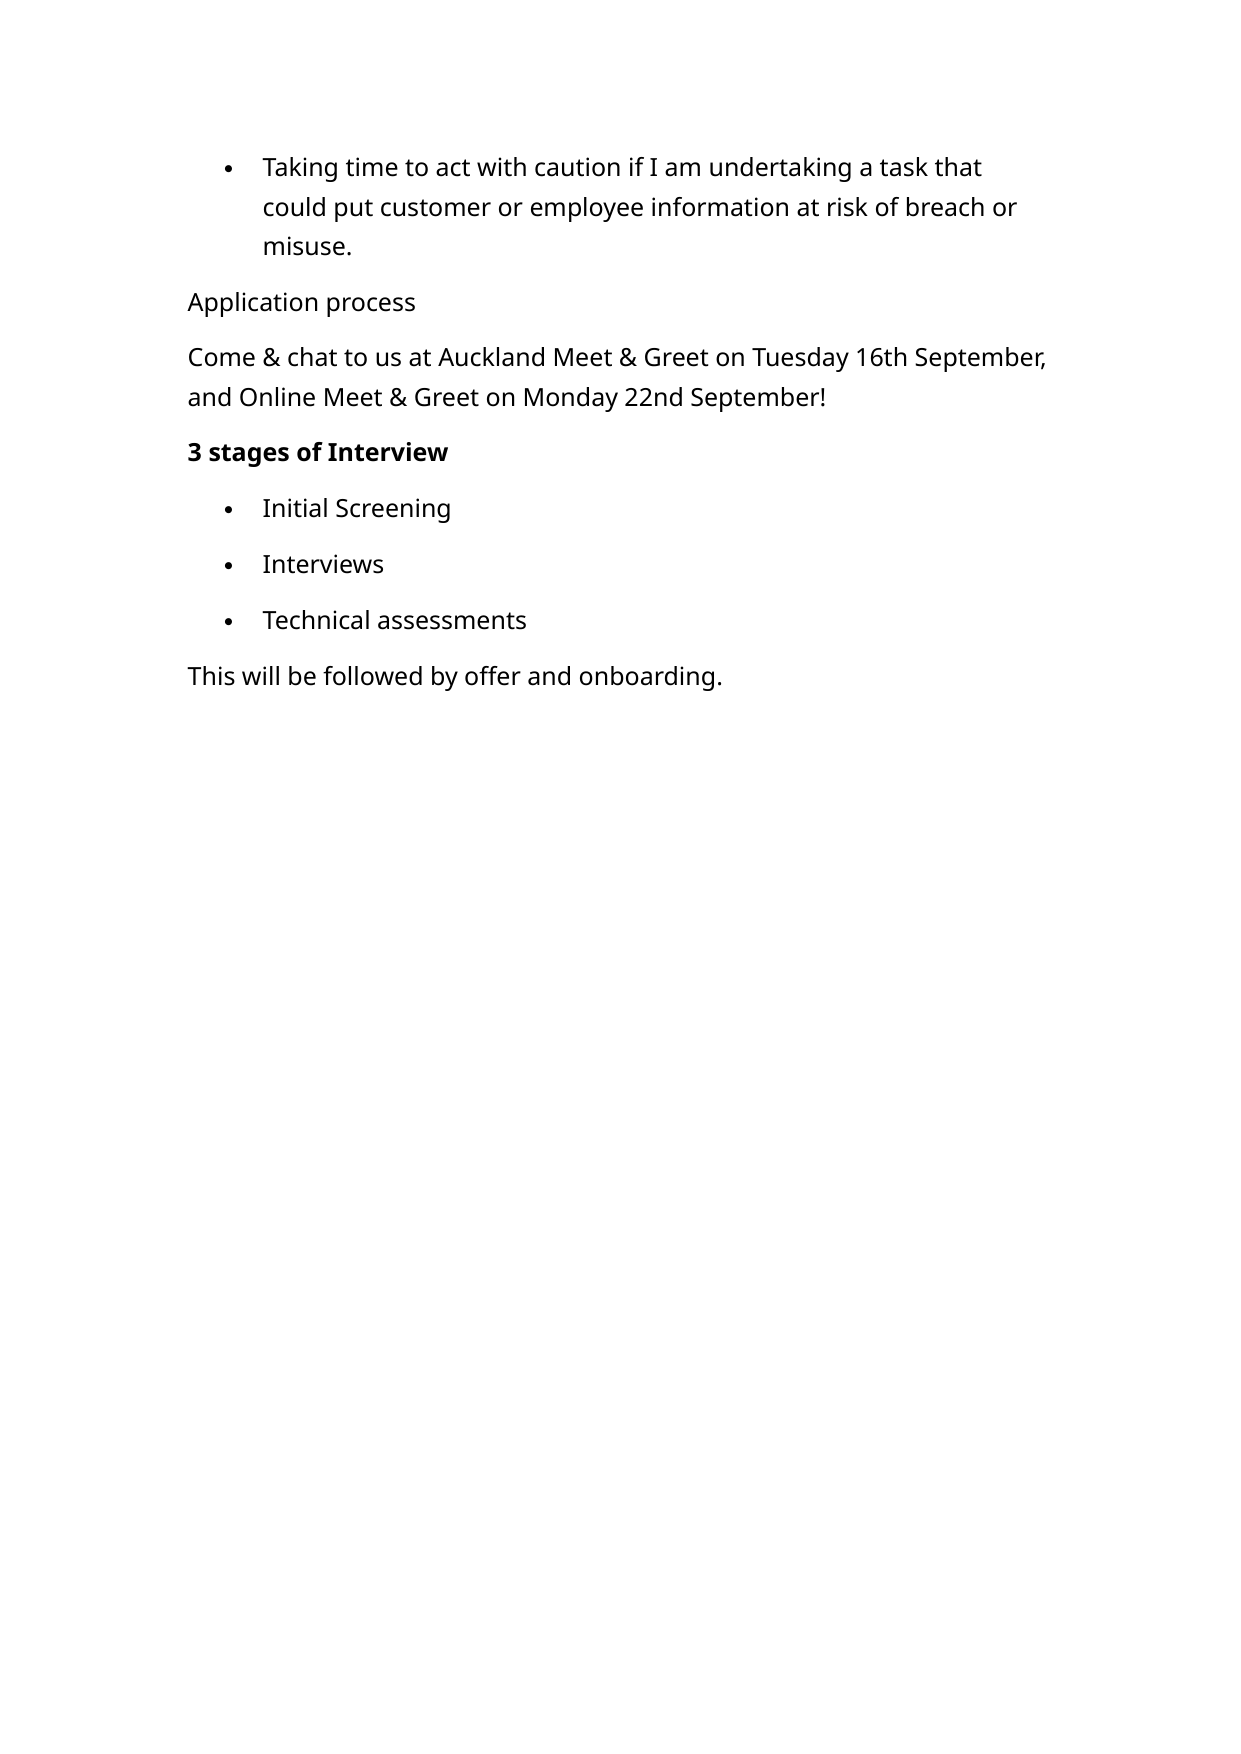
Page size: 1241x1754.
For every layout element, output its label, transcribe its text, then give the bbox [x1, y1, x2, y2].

text 3 stages of Interview [187, 435, 1053, 469]
text Come & chat to us at Auckland Meet & Greet on Tuesday 16th September, and Online Meet & Greet on Monday 22nd September! [187, 340, 1053, 413]
list Interviews [225, 547, 1053, 581]
list Initial Screening [225, 491, 1053, 525]
list Technical assessments [225, 602, 1053, 637]
list Taking time to act with caution if I am undertaking a task that could put customer or employee information at risk of breach or misuse. [225, 150, 1053, 262]
text Application process [187, 284, 1053, 318]
text This will be followed by offer and onboarding. [187, 658, 1053, 692]
